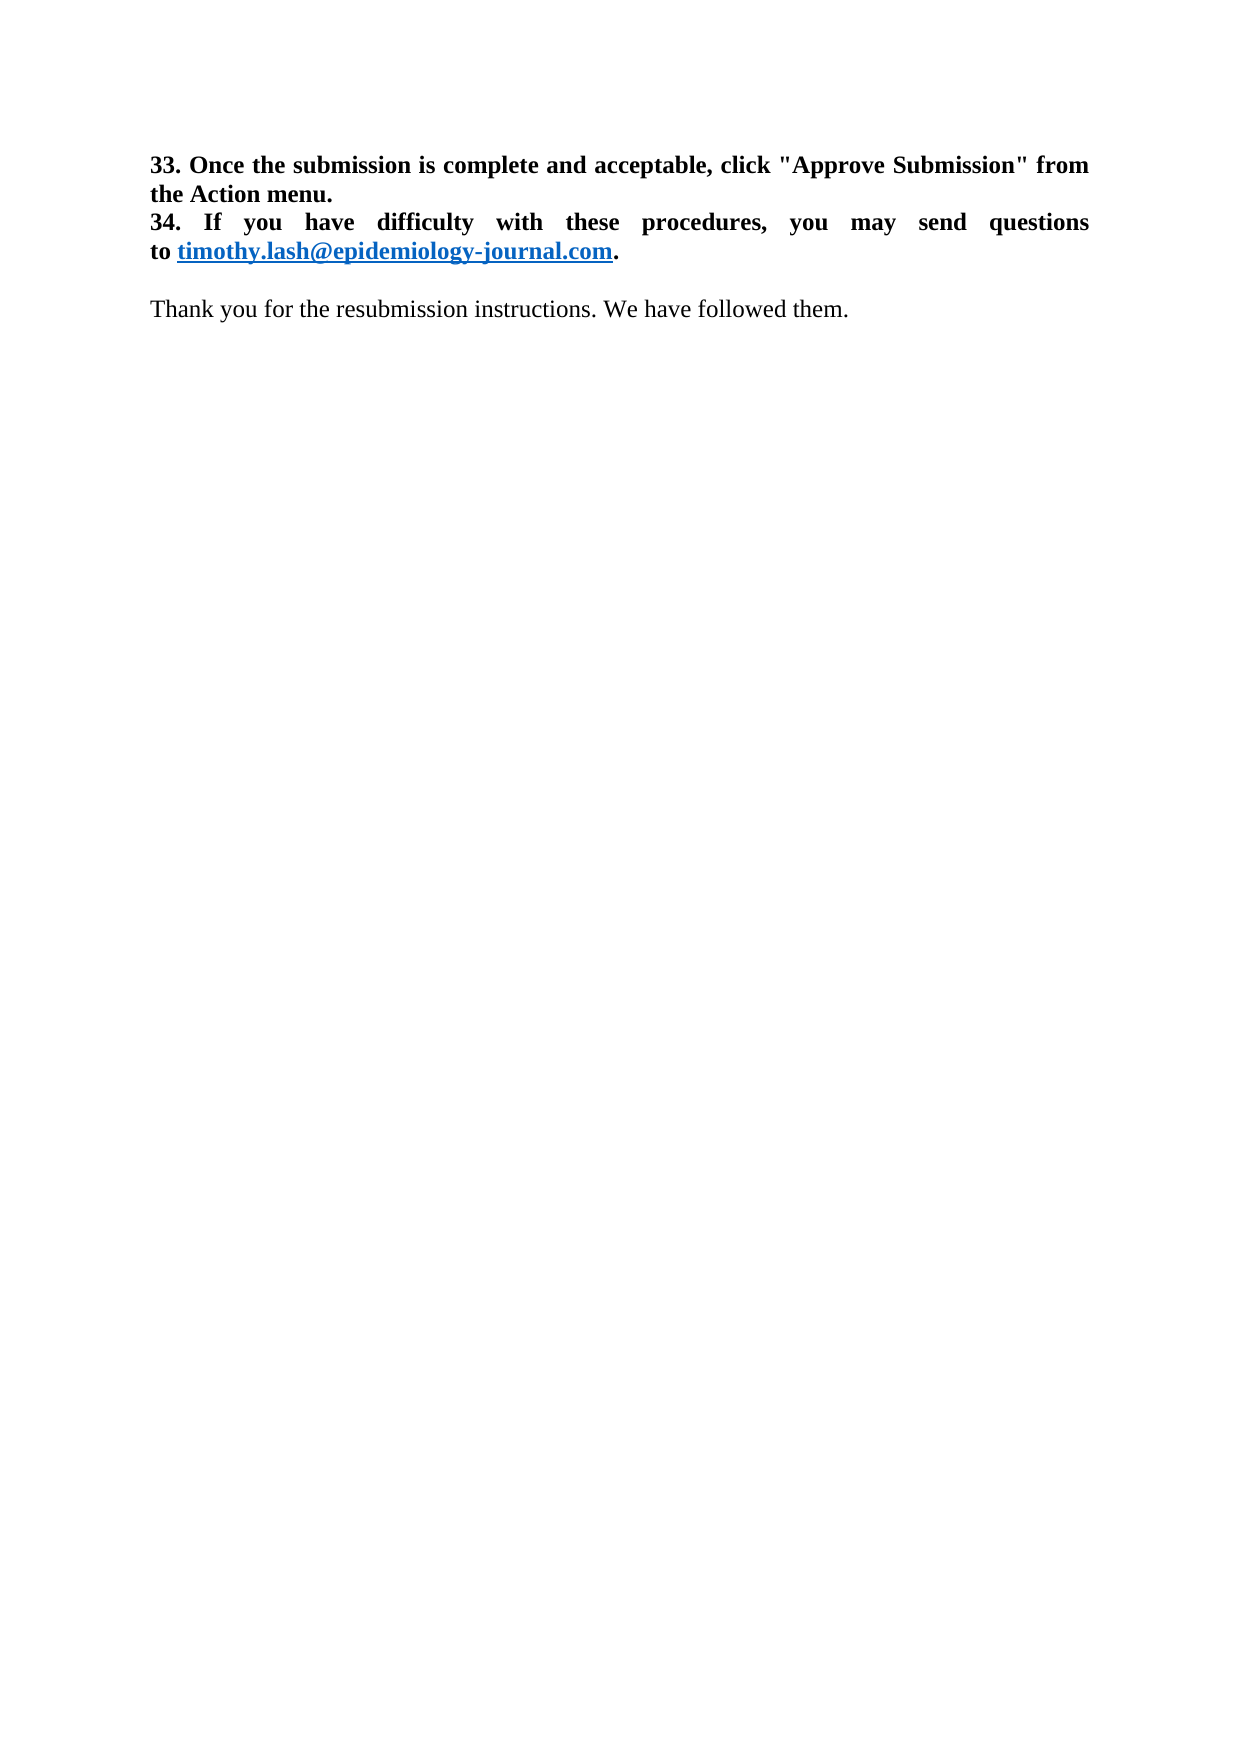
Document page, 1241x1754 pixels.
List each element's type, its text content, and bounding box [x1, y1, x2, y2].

text Thank you for the resubmission instructions. We have followed them. [150, 294, 1090, 322]
text 34. If you have difficulty with these procedures, you may send questions to timothy.lash@epidemiology-journal.com. [150, 207, 1090, 265]
text 33. Once the submission is complete and acceptable, click "Approve Submission" from the Action menu. [150, 150, 1090, 207]
